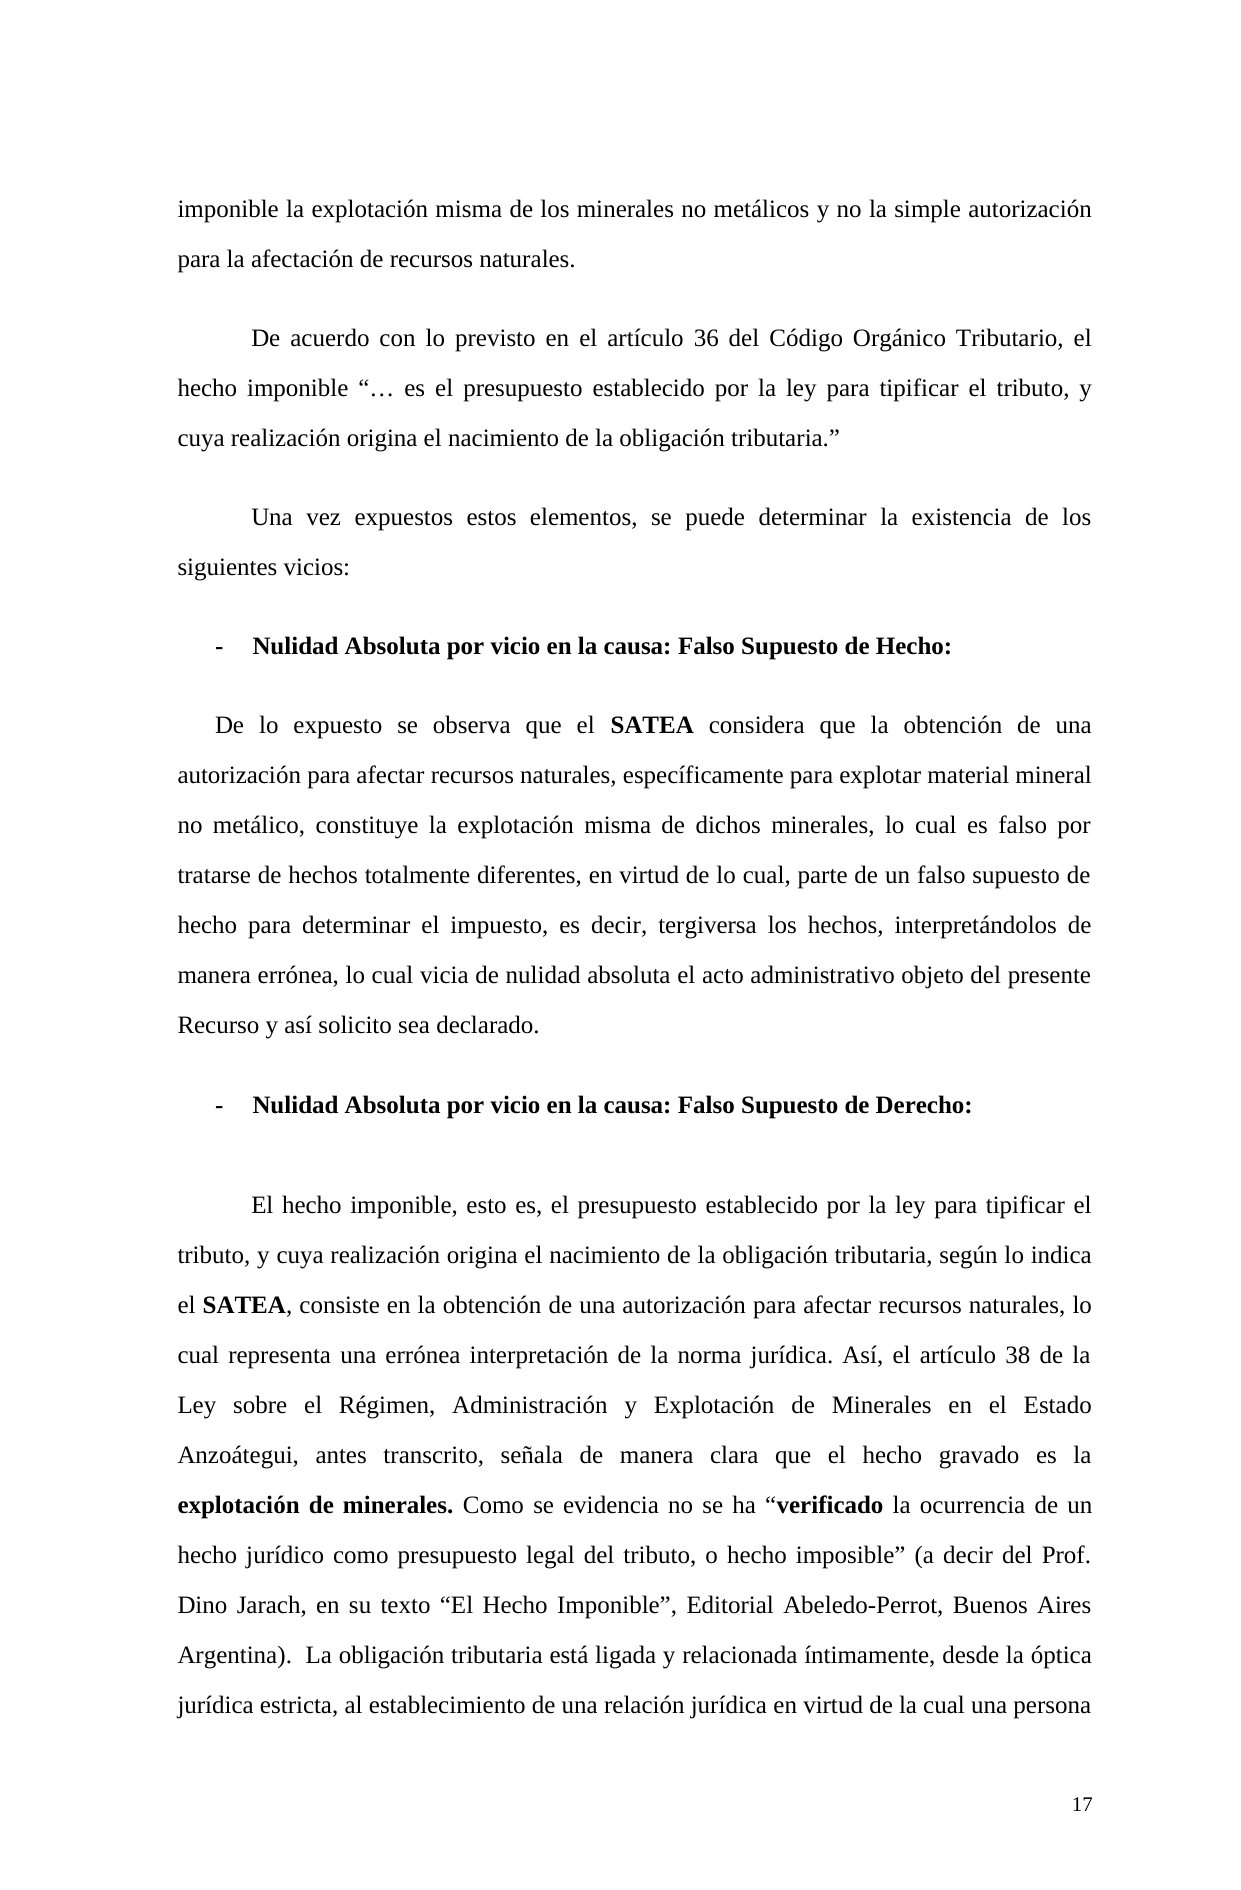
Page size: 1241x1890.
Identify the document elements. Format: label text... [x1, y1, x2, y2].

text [177, 177, 1092, 277]
text De acuerdo con lo previsto en el artículo 36 del Código Orgánico Tributario, el hecho imponible “… es el presupuesto establecido por la ley para tipificar el tributo, y cuya realización origina el nacimiento de la obligación tributaria.” [177, 306, 1092, 456]
text Una vez expuestos estos elementos, se puede determinar la existencia de los siguientes vicios: [177, 486, 1092, 586]
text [177, 1173, 1092, 1723]
text De lo expuesto se observa que el SATEA considera que la obtención de una autorización para afectar recursos naturales, específicamente para explotar material mineral no metálico, constituye la explotación misma de dichos minerales, lo cual es falso por tratarse de hechos totalmente diferentes, en virtud de lo cual, parte de un falso supuesto de hecho para determinar el impuesto, es decir, tergiversa los hechos, interpretándolos de manera errónea, lo cual vicia de nulidad absoluta el acto administrativo objeto del presente Recurso y así solicito sea declarado. [177, 694, 1092, 1044]
list Nulidad Absoluta por vicio en la causa: Falso Supuesto de Hecho: [215, 615, 1092, 665]
list Nulidad Absoluta por vicio en la causa: Falso Supuesto de Derecho: [215, 1073, 1092, 1123]
